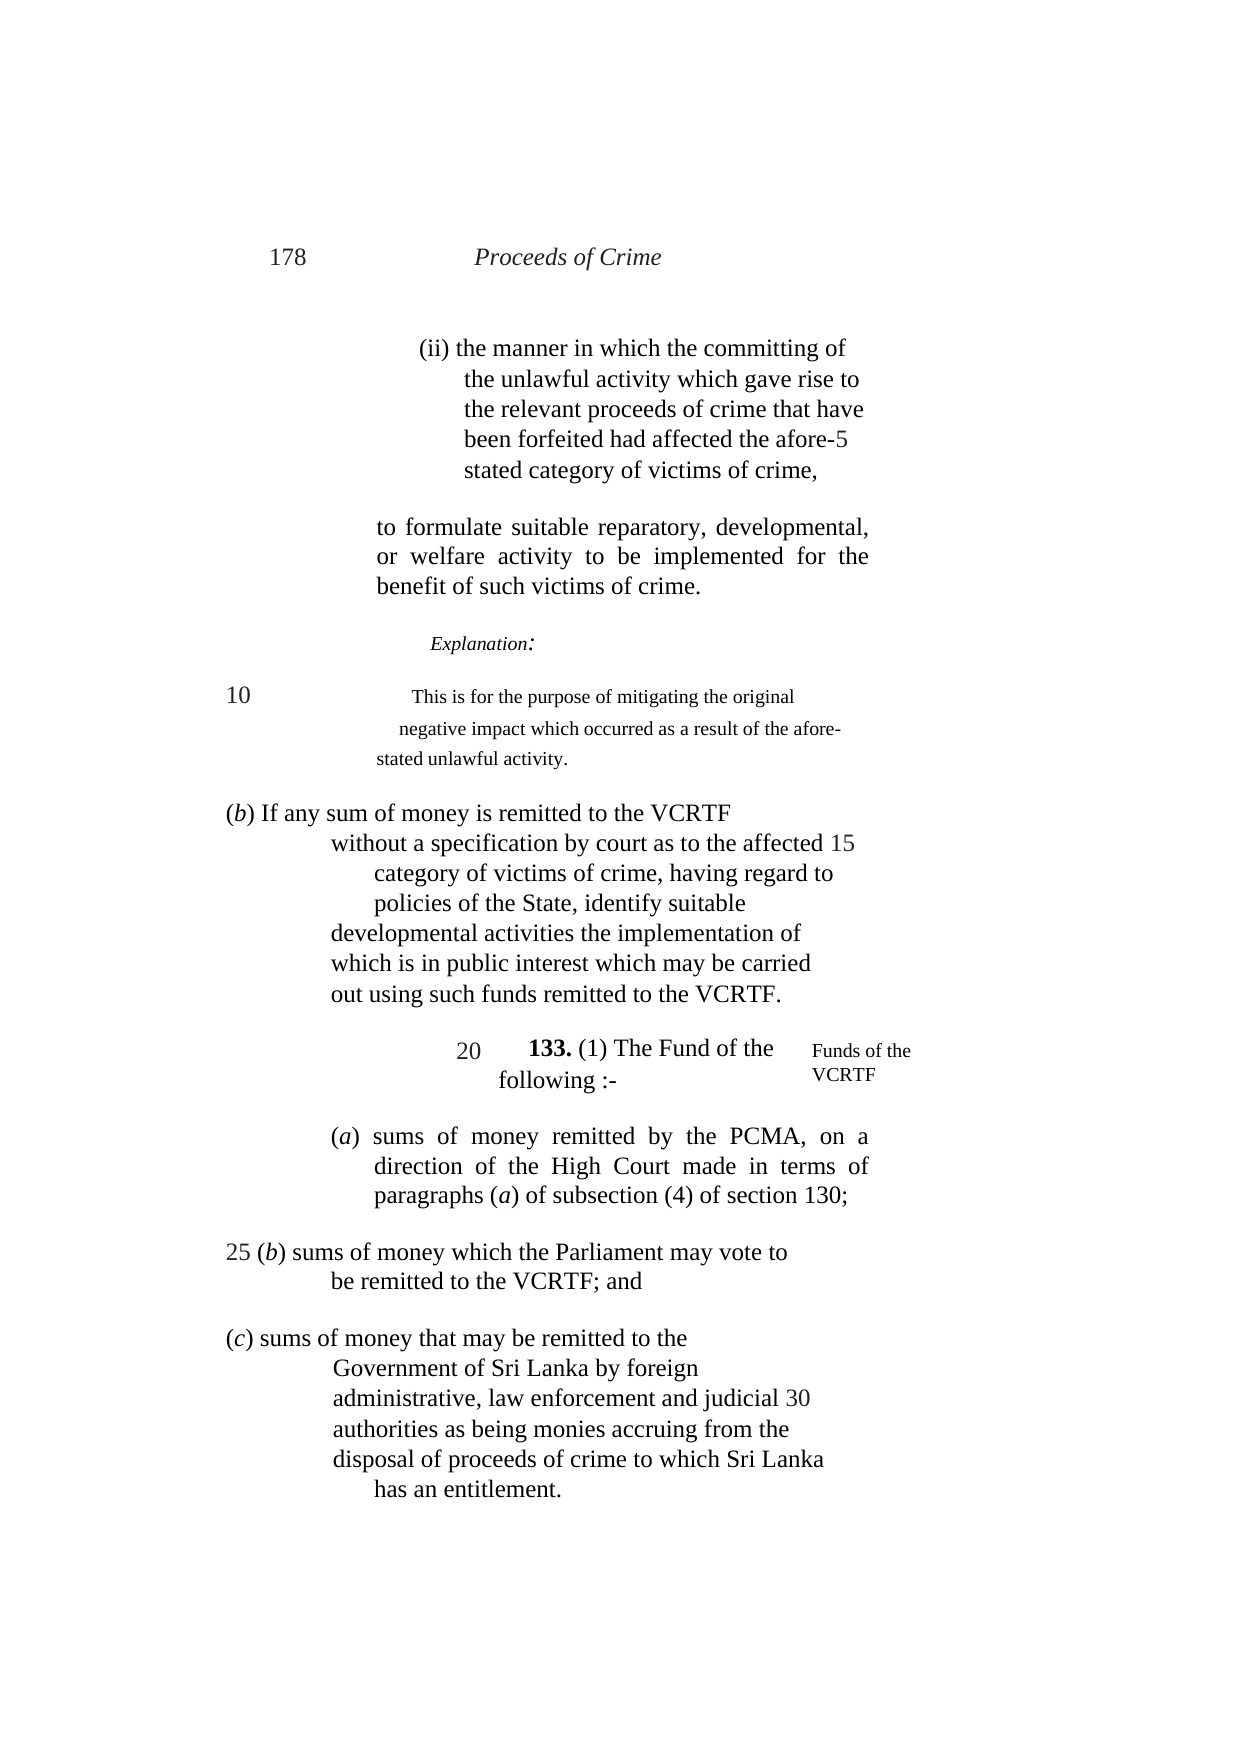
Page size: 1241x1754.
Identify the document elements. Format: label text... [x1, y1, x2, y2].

text to formulate suitable reparatory, developmental, or welfare activity to be implemented for the benefit of such victims of crime. [376, 512, 869, 599]
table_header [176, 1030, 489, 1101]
text (c) sums of money that may be remitted to the Government of Sri Lanka by foreign administrative, law enforcement and judicial 30 authorities as being monies accruing from the disposal of proceeds of crime to which Sri Lanka has an entitlement. [226, 1323, 880, 1504]
text 10 This is for the purpose of mitigating the original [226, 680, 1090, 709]
text 178 Proceeds of Crime [269, 242, 1090, 271]
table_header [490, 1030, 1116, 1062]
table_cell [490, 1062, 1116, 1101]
text stated unlawful activity. [376, 747, 1090, 770]
text (a) sums of money remitted by the PCMA, on a direction of the High Court made in terms of paragraphs (a) of subsection (4) of section 130; [331, 1121, 869, 1209]
text Explanation: [150, 627, 536, 656]
text 25 (b) sums of money which the Parliament may vote to be remitted to the VCRTF; and [226, 1237, 880, 1295]
text (ii) the manner in which the committing of the unlawful activity which gave rise to the relevant proceeds of crime that have been forfeited had affected the afore-5 stated category of victims of crime, [232, 333, 880, 484]
text (b) If any sum of money is remitted to the VCRTF without a specification by court as to the affected 15 category of victims of crime, having regard to policies of the State, identify suitable developmental activities the implementation of which is in public interest which may be carried out using such funds remitted to the VCRTF. [226, 798, 880, 1008]
text negative impact which occurred as a result of the afore- [150, 717, 1090, 740]
